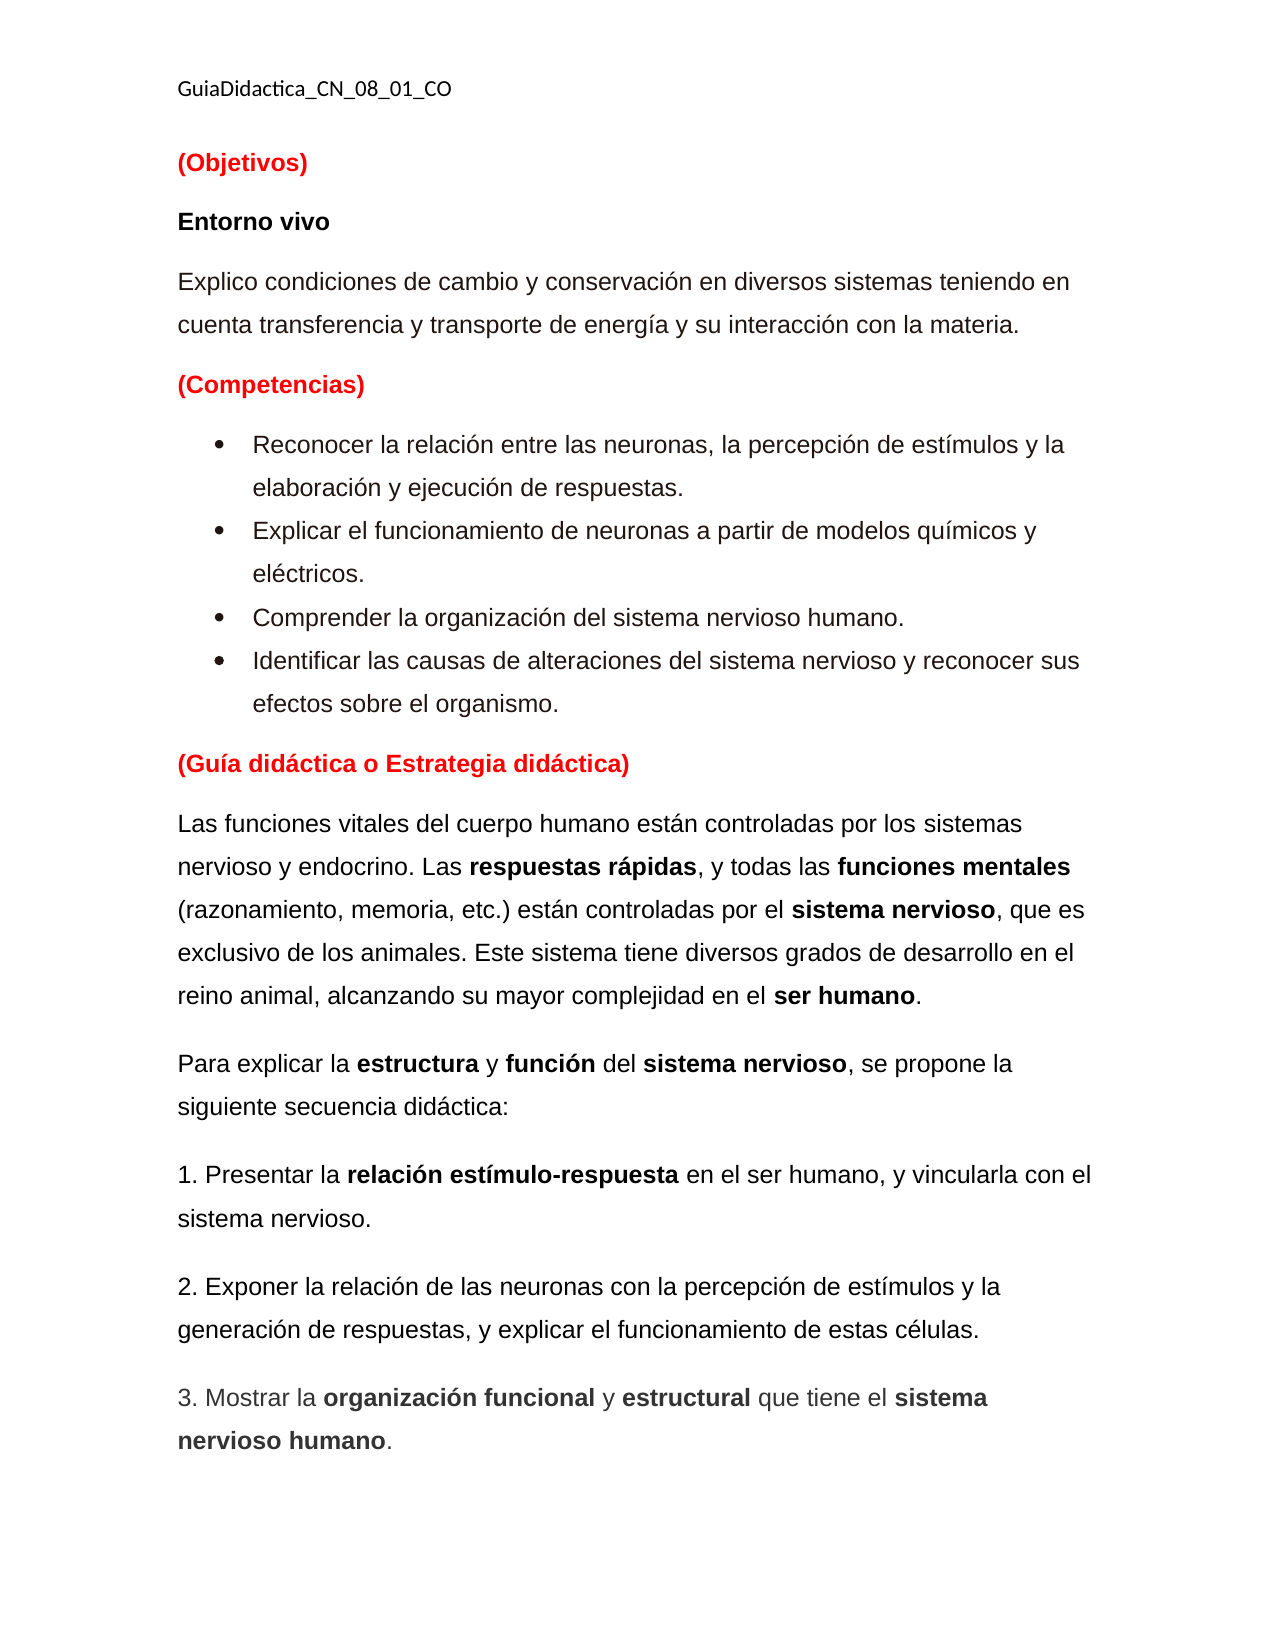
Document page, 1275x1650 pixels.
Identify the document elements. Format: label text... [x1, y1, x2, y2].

text (Guía didáctica o Estrategia didáctica) [177, 749, 1098, 778]
text (Competencias) [177, 370, 1098, 399]
text Entorno vivo [177, 207, 1098, 236]
text 1. Presentar la relación estímulo-respuesta en el ser humano, y vincularla con el sistema nervioso. [177, 1161, 1098, 1232]
text Explico condiciones de cambio y conservación en diversos sistemas teniendo en cuenta transferencia y transporte de energía y su interacción con la materia. [177, 267, 1098, 339]
text Para explicar la estructura y función del sistema nervioso, se propone la siguiente secuencia didáctica: [177, 1049, 1107, 1121]
list Explicar el funcionamiento de neuronas a partir de modelos químicos y eléctricos. [215, 516, 1098, 588]
list Identificar las causas de alteraciones del sistema nervioso y reconocer sus efectos sobre el organismo. [215, 646, 1098, 718]
text (Objetivos) [177, 148, 1098, 176]
text 3. Mostrar la organización funcional y estructural que tiene el sistema nervioso humano. [177, 1383, 1098, 1455]
list Reconocer la relación entre las neuronas, la percepción de estímulos y la elaboración y ejecución de respuestas. [215, 430, 1098, 502]
list Comprender la organización del sistema nervioso humano. [215, 603, 1098, 631]
text Las funciones vitales del cuerpo humano están controladas por los sistemas nervioso y endocrino. Las respuestas rápidas, y todas las funciones mentales (razonamiento, memoria, etc.) están controladas por el sistema nervioso, que es exclusivo de los animales. Este sistema tiene diversos grados de desarrollo en el reino animal, alcanzando su mayor complejidad en el ser humano. [177, 809, 1098, 1010]
text 2. Exponer la relación de las neuronas con la percepción de estímulos y la generación de respuestas, y explicar el funcionamiento de estas células. [177, 1272, 1098, 1344]
